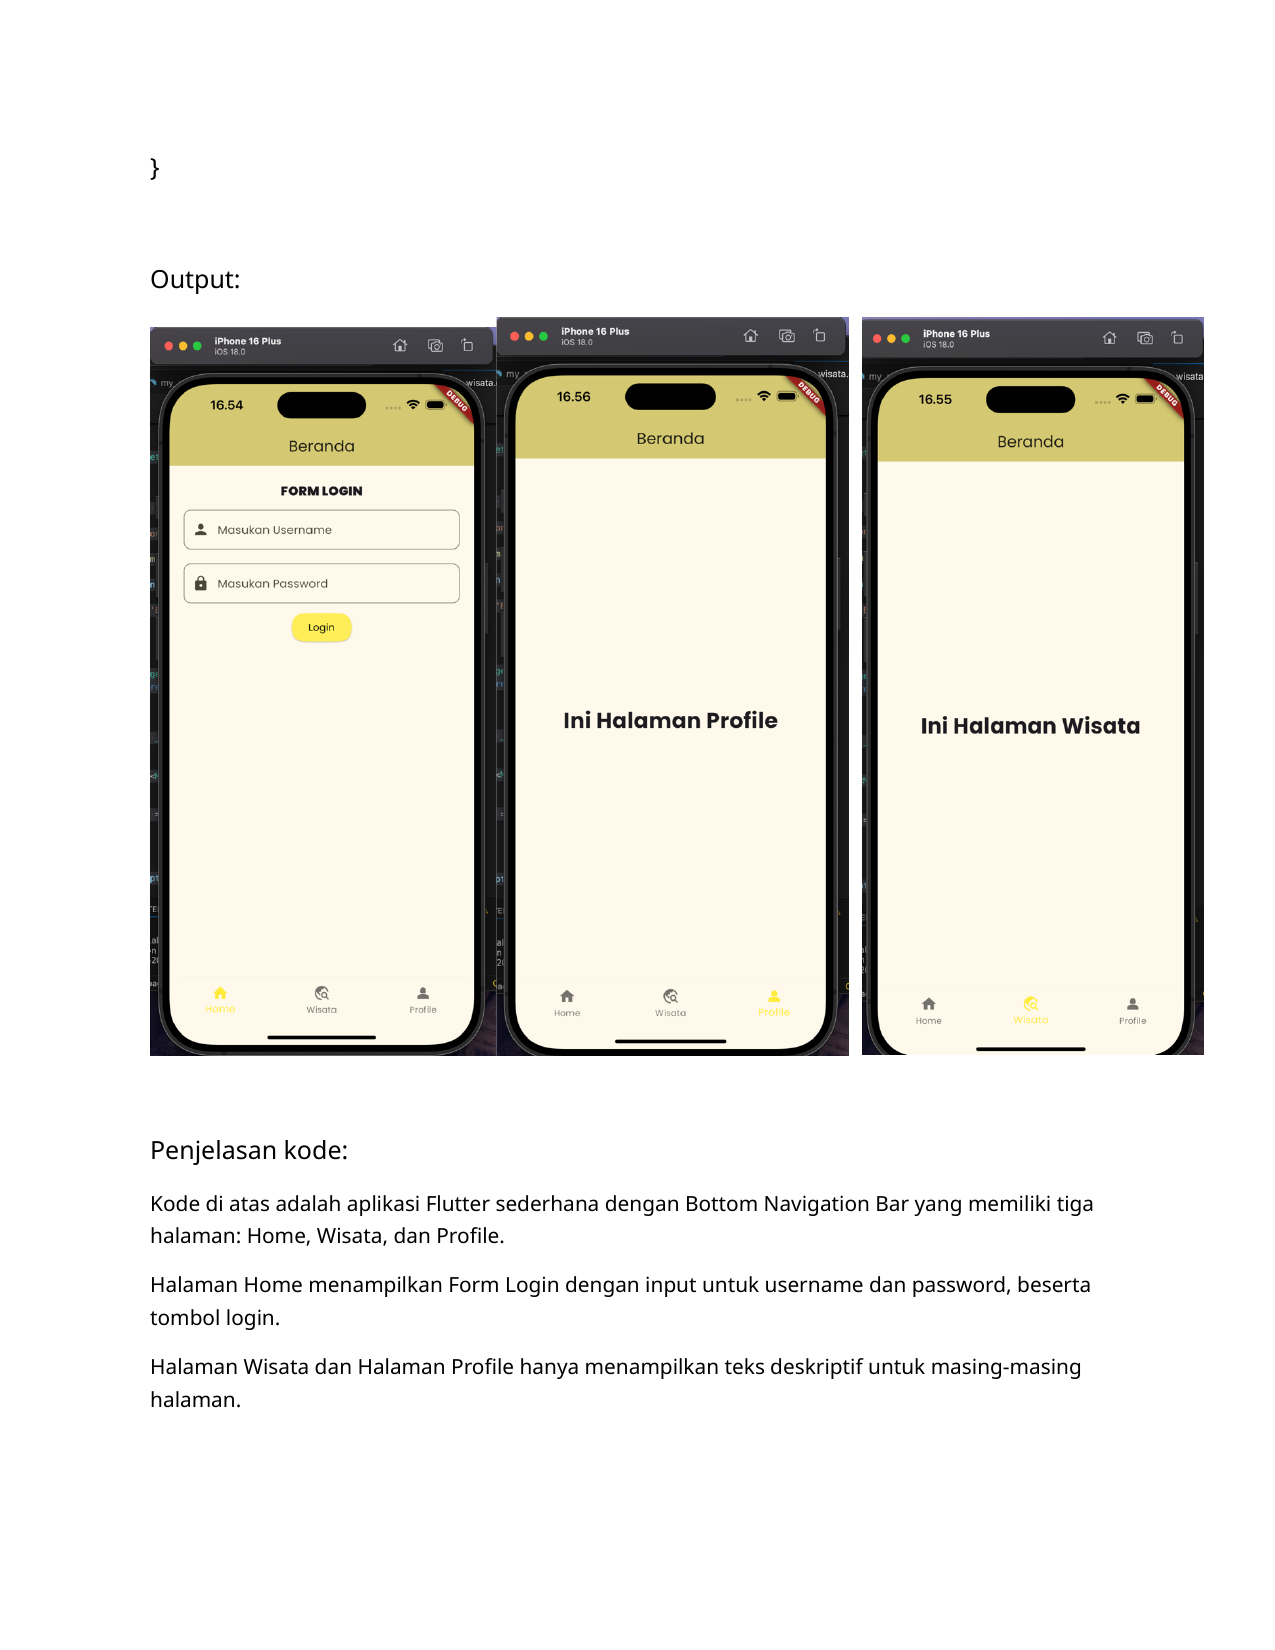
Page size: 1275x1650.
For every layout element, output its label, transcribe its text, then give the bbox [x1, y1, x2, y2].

text Halaman Wisata dan Halaman Profile hanya menampilkan teks deskriptif untuk masing-masing halaman. [150, 1352, 1125, 1413]
text Halaman Home menampilkan Form Login dengan input untuk username dan password, beserta tombol login. [150, 1271, 1125, 1332]
text Output: [150, 262, 1125, 296]
text Kode di atas adalah aplikasi Flutter sederhana dengan Bottom Navigation Bar yang memiliki tiga halaman: Home, Wisata, dan Profile. [150, 1189, 1125, 1250]
picture [150, 317, 849, 1056]
picture [862, 317, 1204, 1055]
text Penjelasan kode: [150, 1133, 1125, 1167]
text } [150, 150, 1125, 184]
